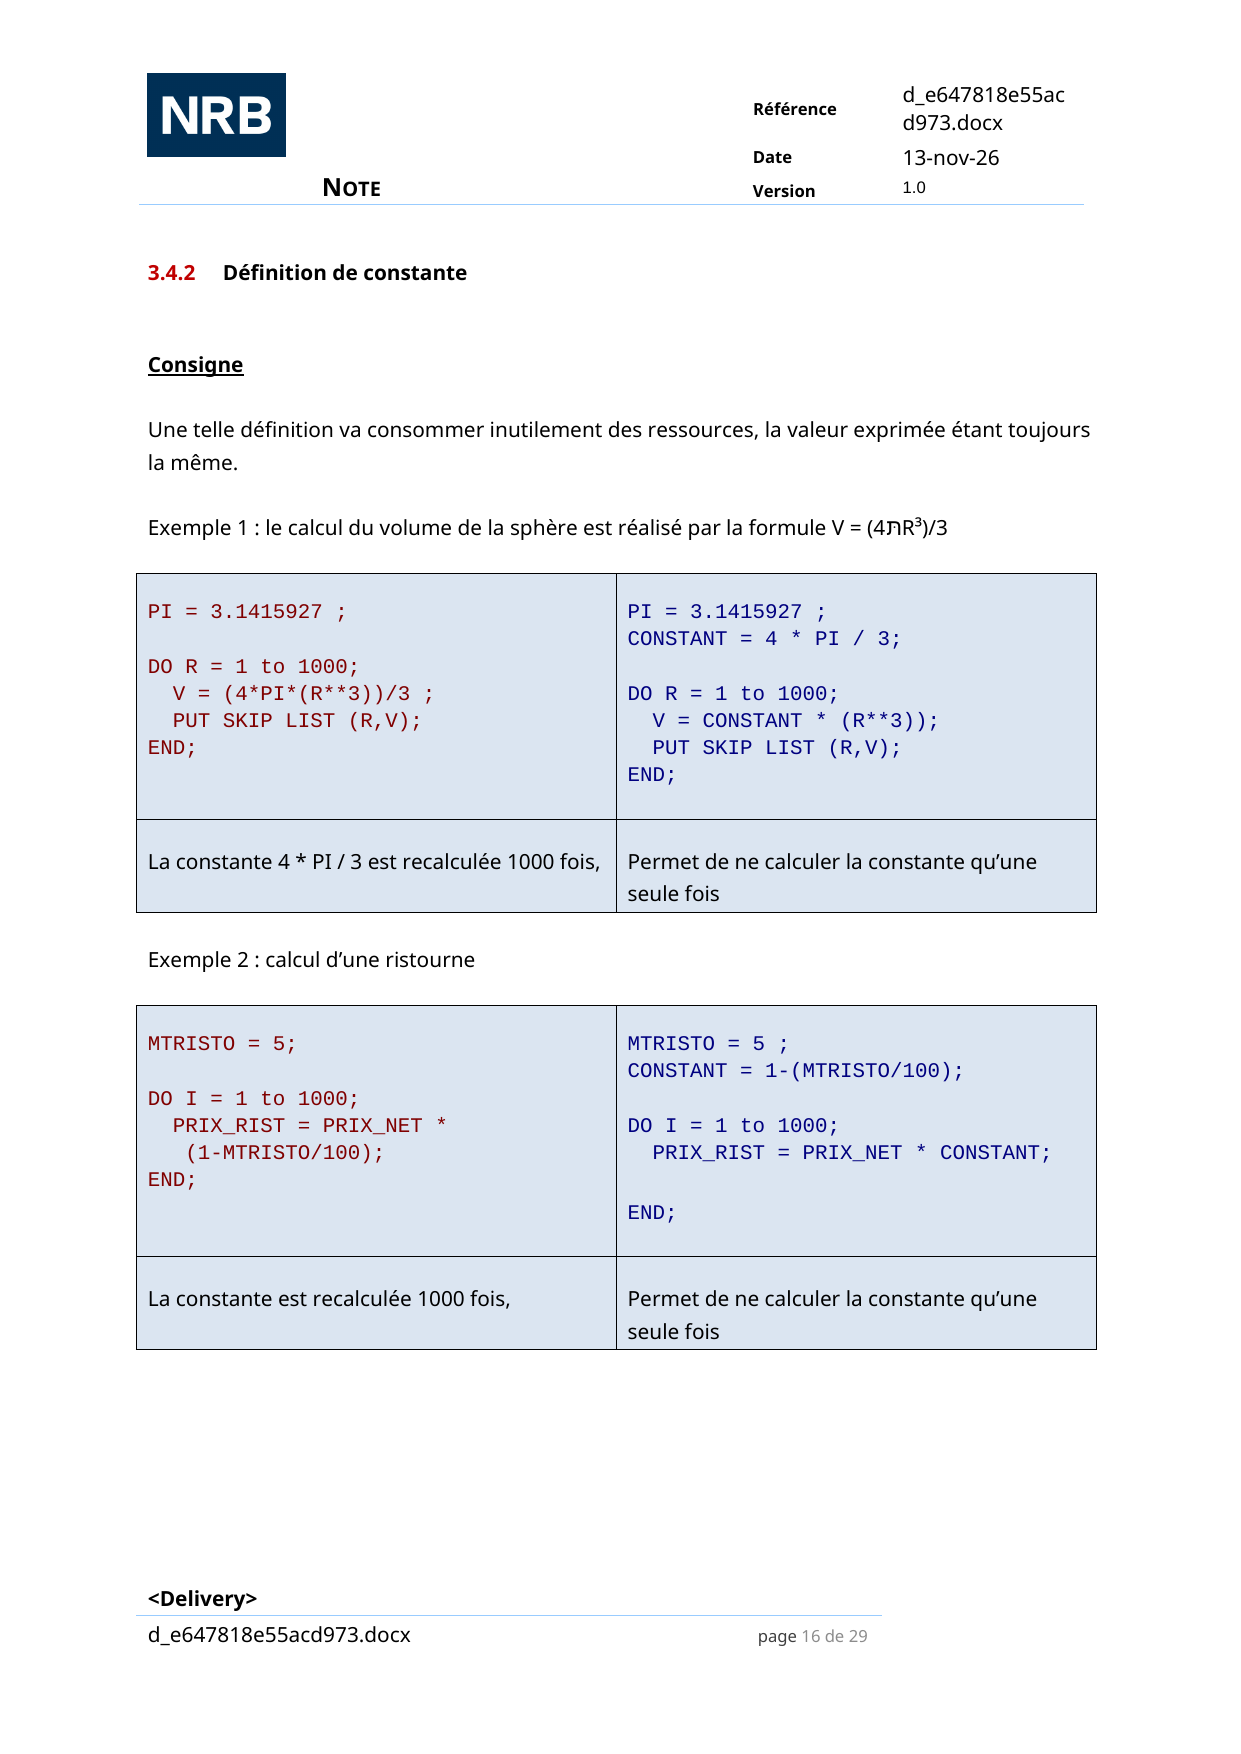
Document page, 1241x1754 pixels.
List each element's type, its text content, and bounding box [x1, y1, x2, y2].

text Exemple 2 : calcul d’une ristourne [148, 945, 1093, 974]
table_header MTRISTO = 5; DO I = 1 to 1000; PRIX_RIST = PRIX_NET * (1-MTRISTO/100); END; [137, 1006, 616, 1256]
table_cell Permet de ne calculer la constante qu’une seule fois [617, 1257, 1096, 1349]
picture [147, 73, 286, 157]
table_cell Permet de ne calculer la constante qu’une seule fois [617, 820, 1096, 912]
table_header MTRISTO = 5 ; CONSTANT = 1-(MTRISTO/100); DO I = 1 to 1000; PRIX_RIST = PRIX_NET * CONSTANT; END; [617, 1006, 1096, 1256]
table_cell La constante 4 * PI / 3 est recalculée 1000 fois, [137, 820, 616, 912]
text Consigne [148, 350, 1093, 379]
table_cell La constante est recalculée 1000 fois, [137, 1257, 616, 1349]
table_header PI = 3.1415927 ; DO R = 1 to 1000; V = (4*PI*(R**3))/3 ; PUT SKIP LIST (R,V); END; [137, 574, 616, 819]
subtitle Définition de constante [148, 258, 1093, 287]
text Exemple 1 : le calcul du volume de la sphère est réalisé par la formule V = (4תּR³)/3 [148, 513, 1093, 542]
table_header PI = 3.1415927 ; CONSTANT = 4 * PI / 3; DO R = 1 to 1000; V = CONSTANT * (R**3)); PUT SKIP LIST (R,V); END; [617, 574, 1096, 819]
text Une telle définition va consommer inutilement des ressources, la valeur exprimée étant toujours la même. [148, 415, 1093, 476]
